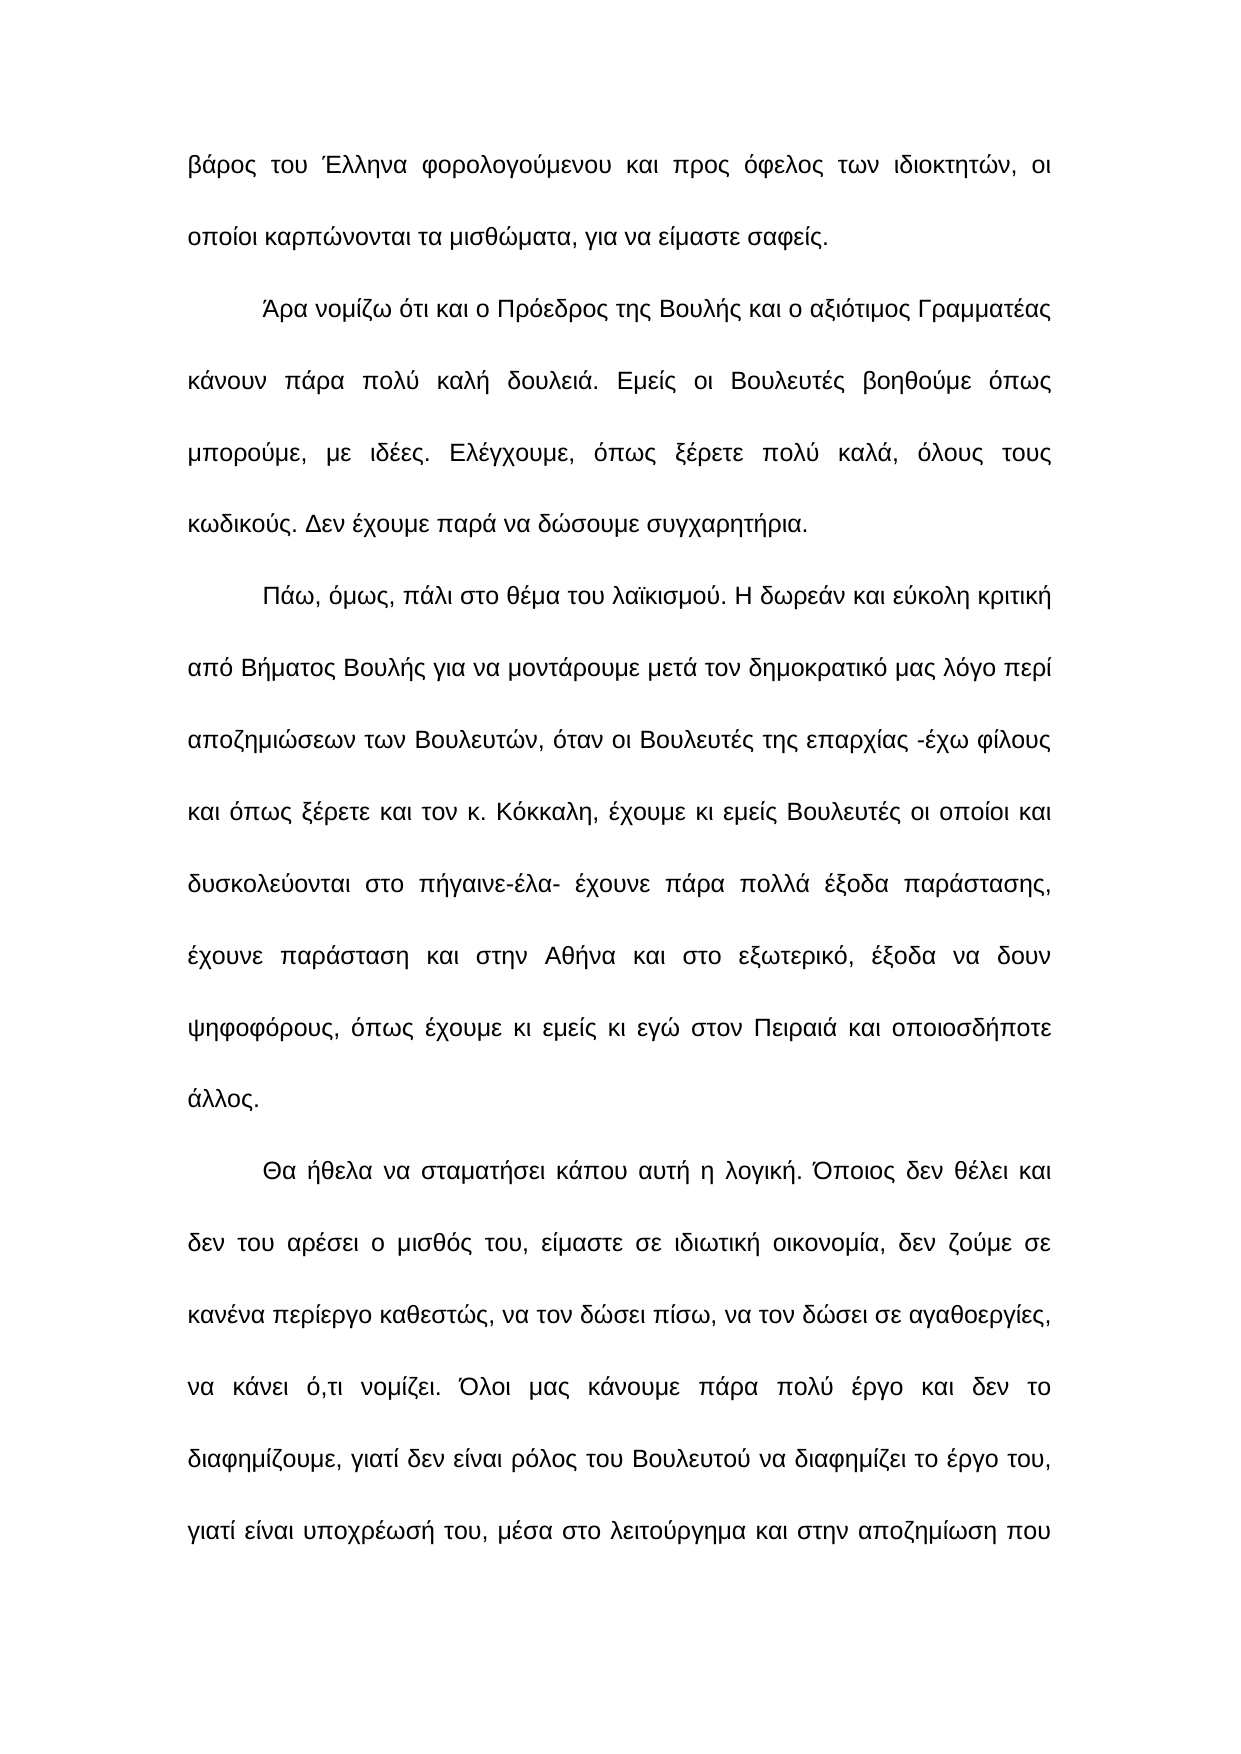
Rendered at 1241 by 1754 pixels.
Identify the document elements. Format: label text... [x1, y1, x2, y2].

text Πάω, όμως, πάλι στο θέμα του λαϊκισμού. Η δωρεάν και εύκολη κριτική από Βήματος Βουλής για να μοντάρουμε μετά τον δημοκρατικό μας λόγο περί αποζημιώσεων των Βουλευτών, όταν οι Βουλευτές της επαρχίας -έχω φίλους και όπως ξέρετε και τον κ. Κόκκαλη, έχουμε κι εμείς Βουλευτές οι οποίοι και δυσκολεύονται στο πήγαινε-έλα- έχουνε πάρα πολλά έξοδα παράστασης, έχουνε παράσταση και στην Αθήνα και στο εξωτερικό, έξοδα να δουν ψηφοφόρους, όπως έχουμε κι εμείς κι εγώ στον Πειραιά και οποιοσδήποτε άλλος. [187, 581, 1053, 1113]
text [187, 150, 1053, 251]
text Άρα νομίζω ότι και ο Πρόεδρος της Βουλής και ο αξιότιμος Γραμματέας κάνουν πάρα πολύ καλή δουλειά. Εμείς οι Βουλευτές βοηθούμε όπως μπορούμε, με ιδέες. Ελέγχουμε, όπως ξέρετε πολύ καλά, όλους τους κωδικούς. Δεν έχουμε παρά να δώσουμε συγχαρητήρια. [187, 294, 1053, 538]
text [187, 1156, 1053, 1544]
